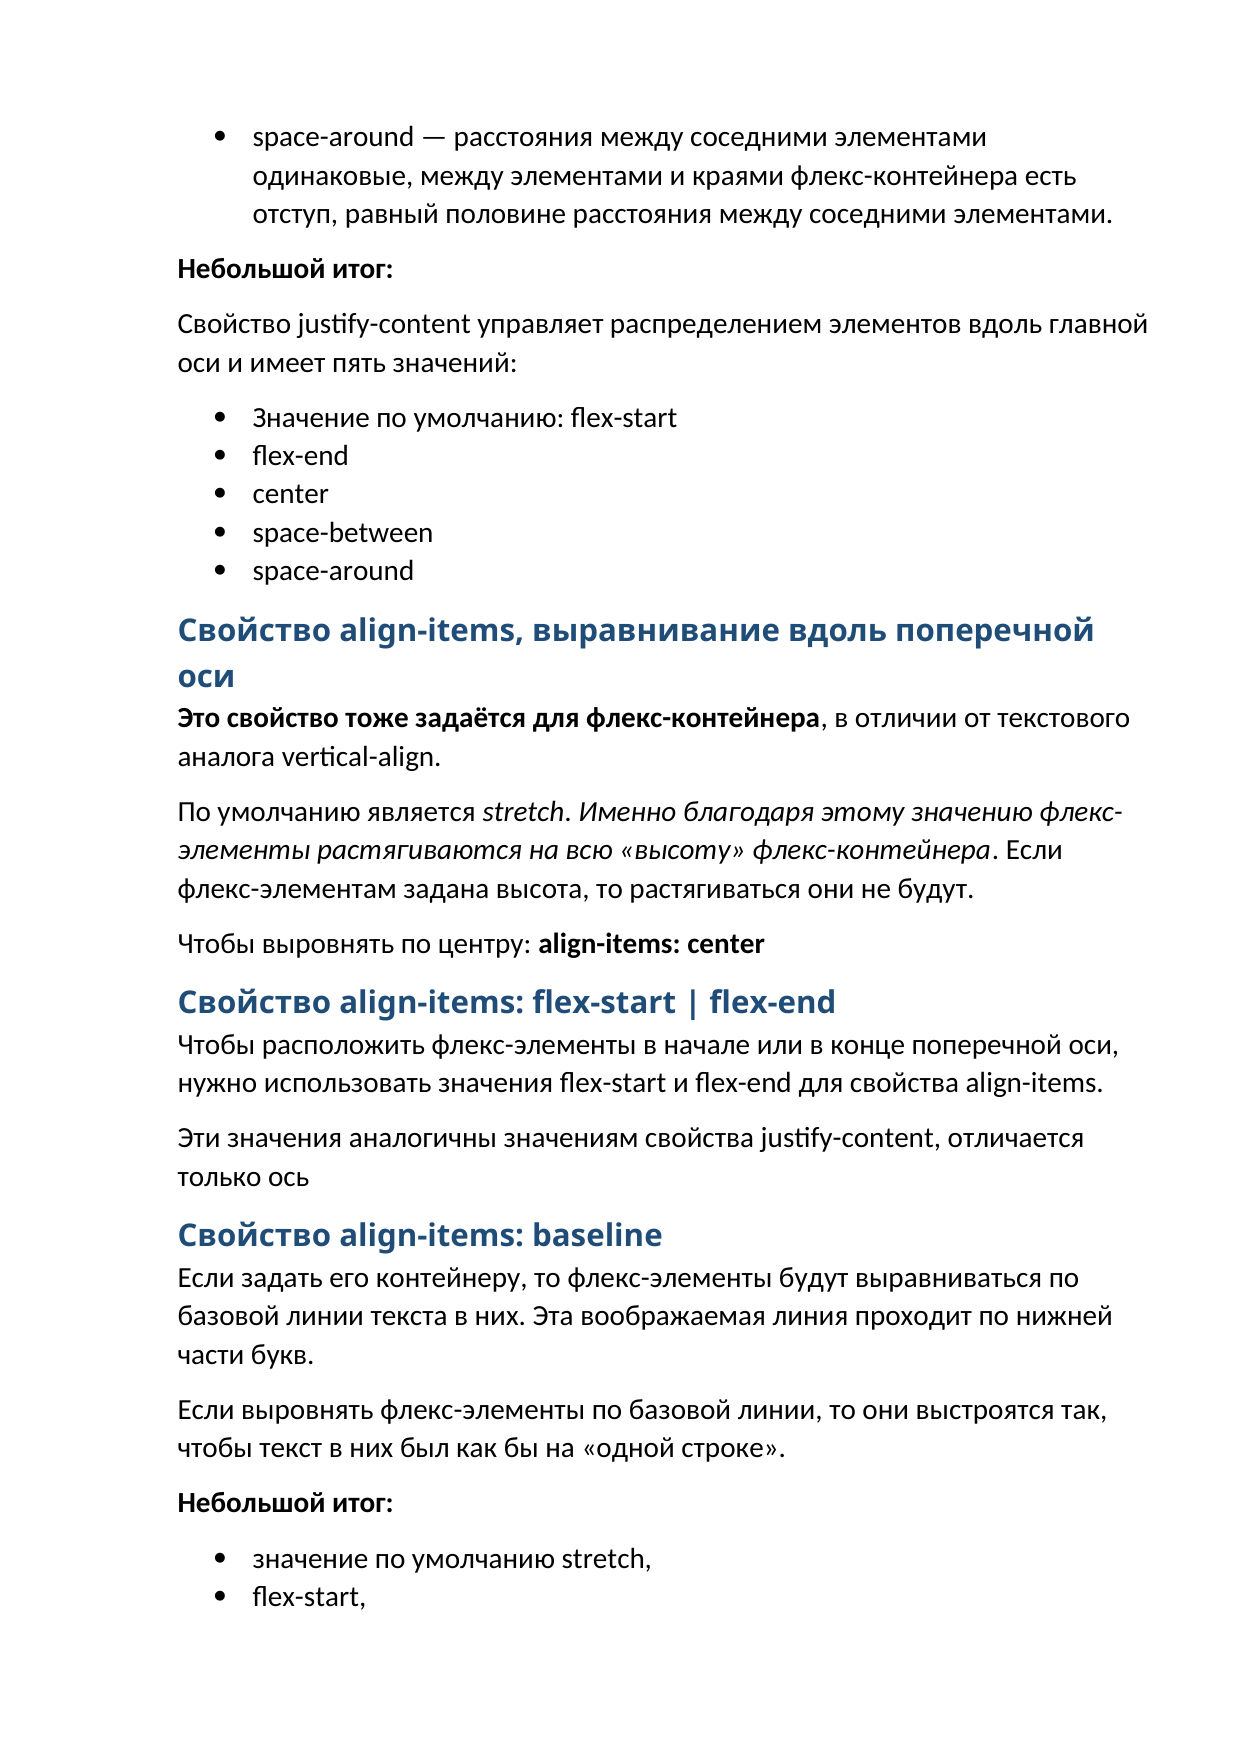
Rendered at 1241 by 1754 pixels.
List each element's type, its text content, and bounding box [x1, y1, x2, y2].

text Если выровнять флекс-элементы по базовой линии, то они выстроятся так, чтобы текст в них был как бы на «одной строке». [177, 1391, 1152, 1465]
list значение по умолчанию stretch, [215, 1540, 1152, 1575]
text Эти значения аналогичны значениям свойства justify-content, отличается только ось [177, 1119, 1152, 1194]
subtitle Свойство align-items: baseline [177, 1213, 1152, 1256]
text Свойство justify-content управляет распределением элементов вдоль главной оси и имеет пять значений: [177, 305, 1152, 379]
text По умолчанию является stretch. Именно благодаря этому значению флекс-элементы растягиваются на всю «высоту» флекс-контейнера. Если флекс-элементам задана высота, то растягиваться они не будут. [177, 793, 1152, 906]
list Значение по умолчанию: flex-start [215, 399, 1152, 434]
text Небольшой итог: [177, 1484, 1152, 1520]
text Небольшой итог: [177, 250, 1152, 286]
list space-between [215, 514, 1152, 550]
text Это свойство тоже задаётся для флекс-контейнера, в отличии от текстового аналога vertical-align. [177, 699, 1152, 773]
list space-around — расстояния между соседними элементами одинаковые, между элементами и краями флекс-контейнера есть отступ, равный половине расстояния между соседними элементами. [215, 118, 1152, 231]
text Чтобы расположить флекс-элементы в начале или в конце поперечной оси, нужно использовать значения flex-start и flex-end для свойства align-items. [177, 1026, 1152, 1100]
subtitle Свойство align-items, выравнивание вдоль поперечной оси [177, 608, 1152, 696]
text Чтобы выровнять по центру: align-items: center [177, 925, 1152, 961]
list space-around [215, 552, 1152, 588]
list center [215, 476, 1152, 511]
subtitle Свойство align-items: flex-start | flex-end [177, 980, 1152, 1023]
list flex-end [215, 437, 1152, 473]
text Если задать его контейнеру, то флекс-элементы будут выравниваться по базовой линии текста в них. Эта воображаемая линия проходит по нижней части букв. [177, 1259, 1152, 1372]
list flex-start, [215, 1578, 1152, 1614]
